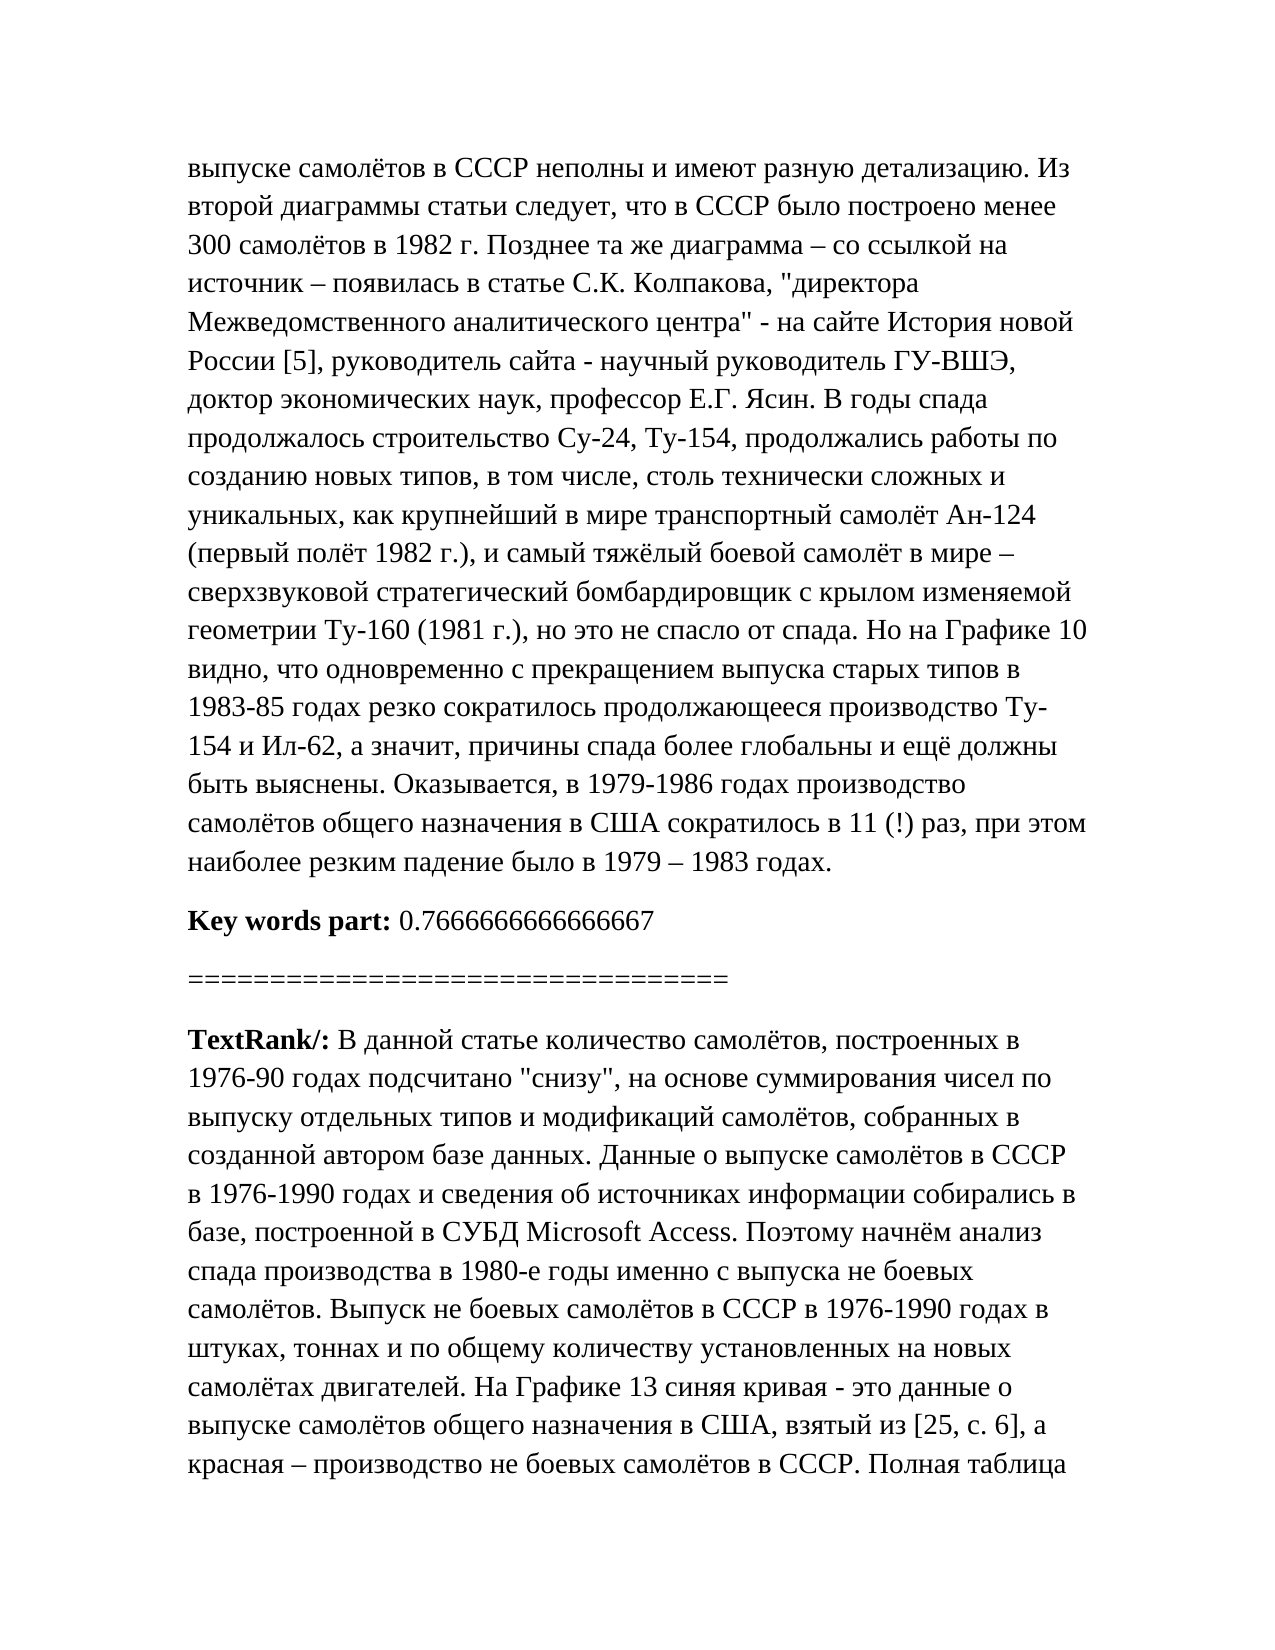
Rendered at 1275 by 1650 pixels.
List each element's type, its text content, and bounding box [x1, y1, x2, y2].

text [187, 150, 1087, 877]
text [187, 1022, 1087, 1479]
text ================================= [187, 962, 1087, 996]
text Key words part: 0.7666666666666667 [187, 903, 1087, 937]
